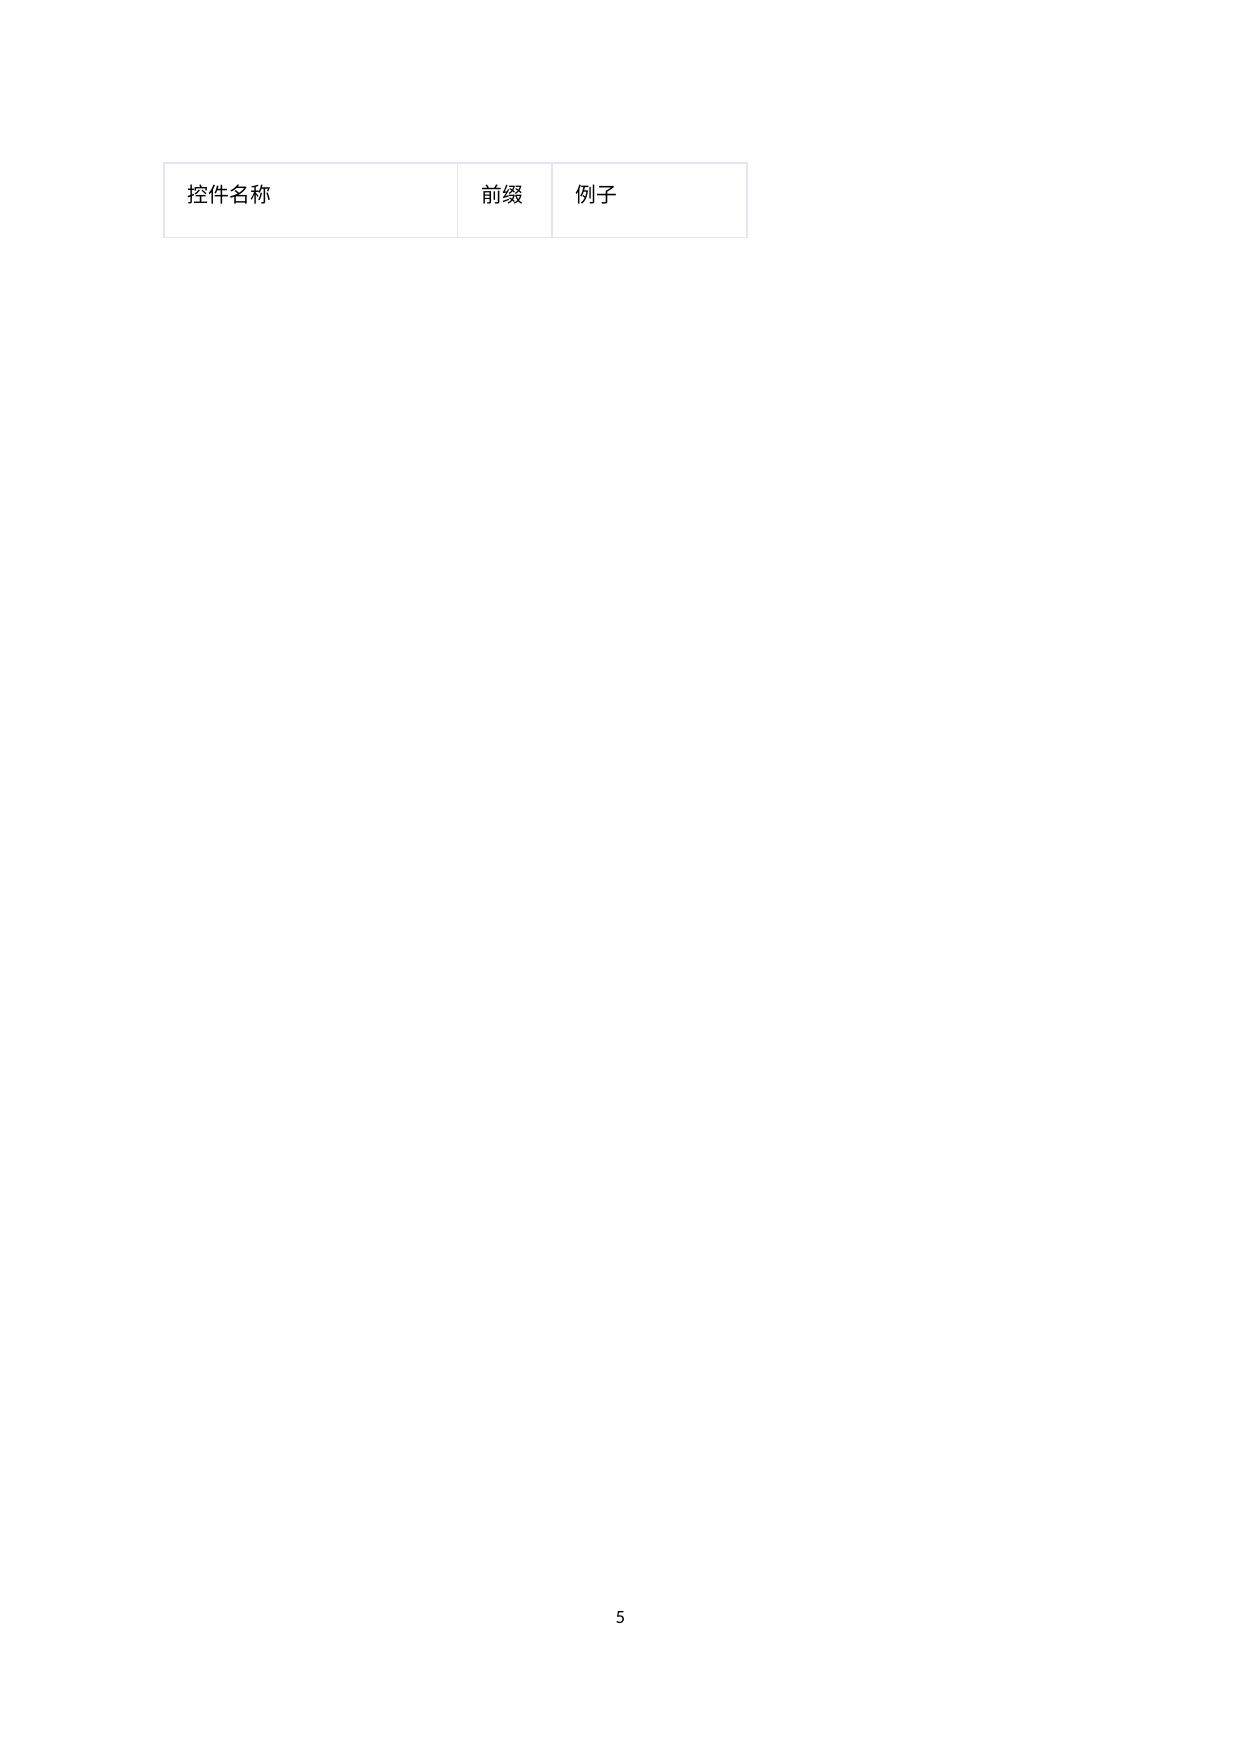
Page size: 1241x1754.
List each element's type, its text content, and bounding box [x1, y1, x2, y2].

table_header 控件名称 [165, 164, 457, 237]
table_header 例子 [553, 164, 746, 237]
table_header 前缀 [458, 164, 551, 237]
